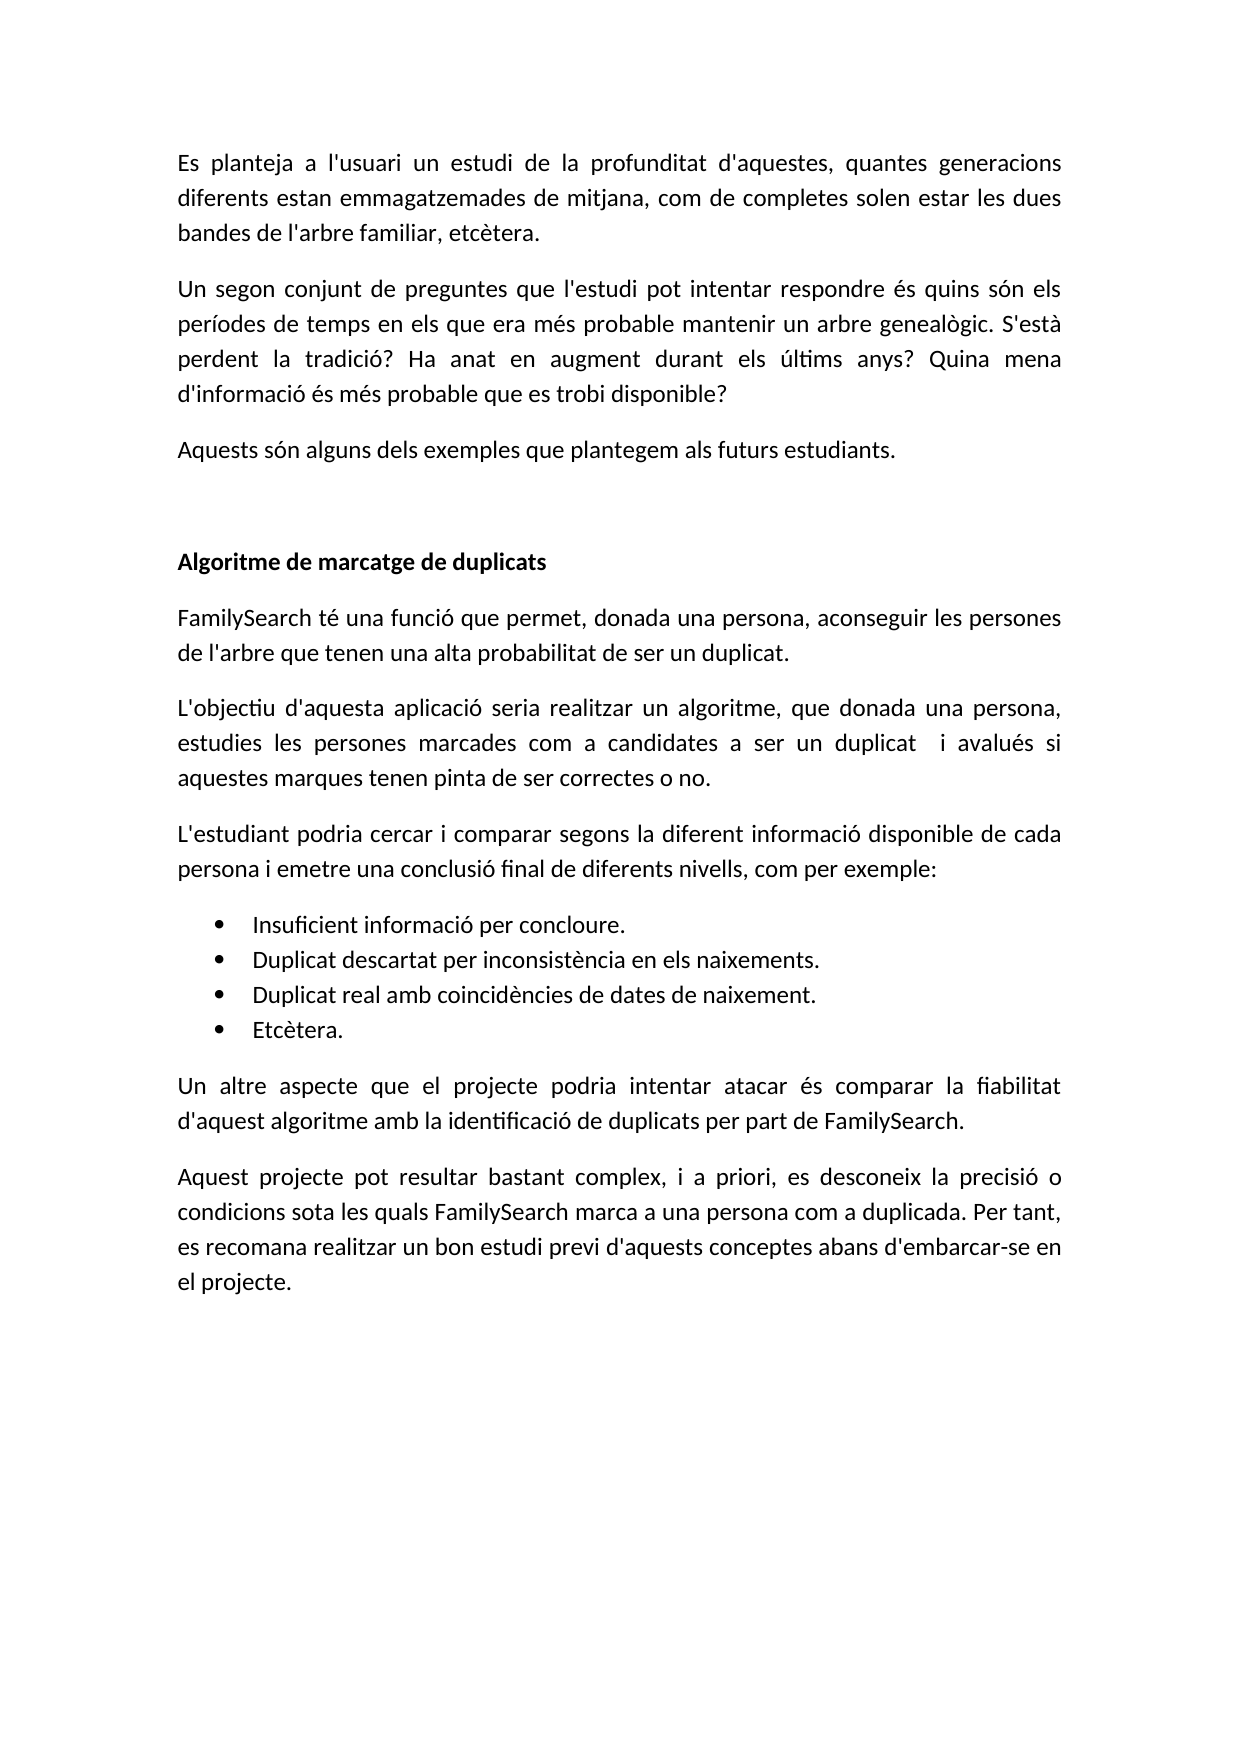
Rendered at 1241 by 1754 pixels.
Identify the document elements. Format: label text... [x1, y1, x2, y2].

list Etcètera. [215, 1014, 1063, 1045]
text Algoritme de marcatge de duplicats [177, 546, 1063, 576]
text FamilySearch té una funció que permet, donada una persona, aconseguir les persones de l'arbre que tenen una alta probabilitat de ser un duplicat. [177, 602, 1063, 667]
list Duplicat descartat per inconsistència en els naixements. [215, 944, 1063, 975]
list Duplicat real amb coincidències de dates de naixement. [215, 979, 1063, 1010]
list Insuficient informació per concloure. [215, 909, 1063, 940]
text L'objectiu d'aquesta aplicació seria realitzar un algoritme, que donada una persona, estudies les persones marcades com a candidates a ser un duplicat i avalués si aquestes marques tenen pinta de ser correctes o no. [177, 693, 1063, 793]
text Aquests són alguns dels exemples que plantegem als futurs estudiants. [177, 434, 1063, 465]
text Es planteja a l'usuari un estudi de la profunditat d'aquestes, quantes generacions diferents estan emmagatzemades de mitjana, com de completes solen estar les dues bandes de l'arbre familiar, etcètera. [177, 148, 1063, 248]
text Aquest projecte pot resultar bastant complex, i a priori, es desconeix la precisió o condicions sota les quals FamilySearch marca a una persona com a duplicada. Per tant, es recomana realitzar un bon estudi previ d'aquests conceptes abans d'embarcar-se en el projecte. [177, 1161, 1063, 1296]
text L'estudiant podria cercar i comparar segons la diferent informació disponible de cada persona i emetre una conclusió final de diferents nivells, com per exemple: [177, 818, 1063, 884]
text Un segon conjunt de preguntes que l'estudi pot intentar respondre és quins són els períodes de temps en els que era més probable mantenir un arbre genealògic. S'està perdent la tradició? Ha anat en augment durant els últims anys? Quina mena d'informació és més probable que es trobi disponible? [177, 273, 1063, 409]
text Un altre aspecte que el projecte podria intentar atacar és comparar la fiabilitat d'aquest algoritme amb la identificació de duplicats per part de FamilySearch. [177, 1070, 1063, 1136]
